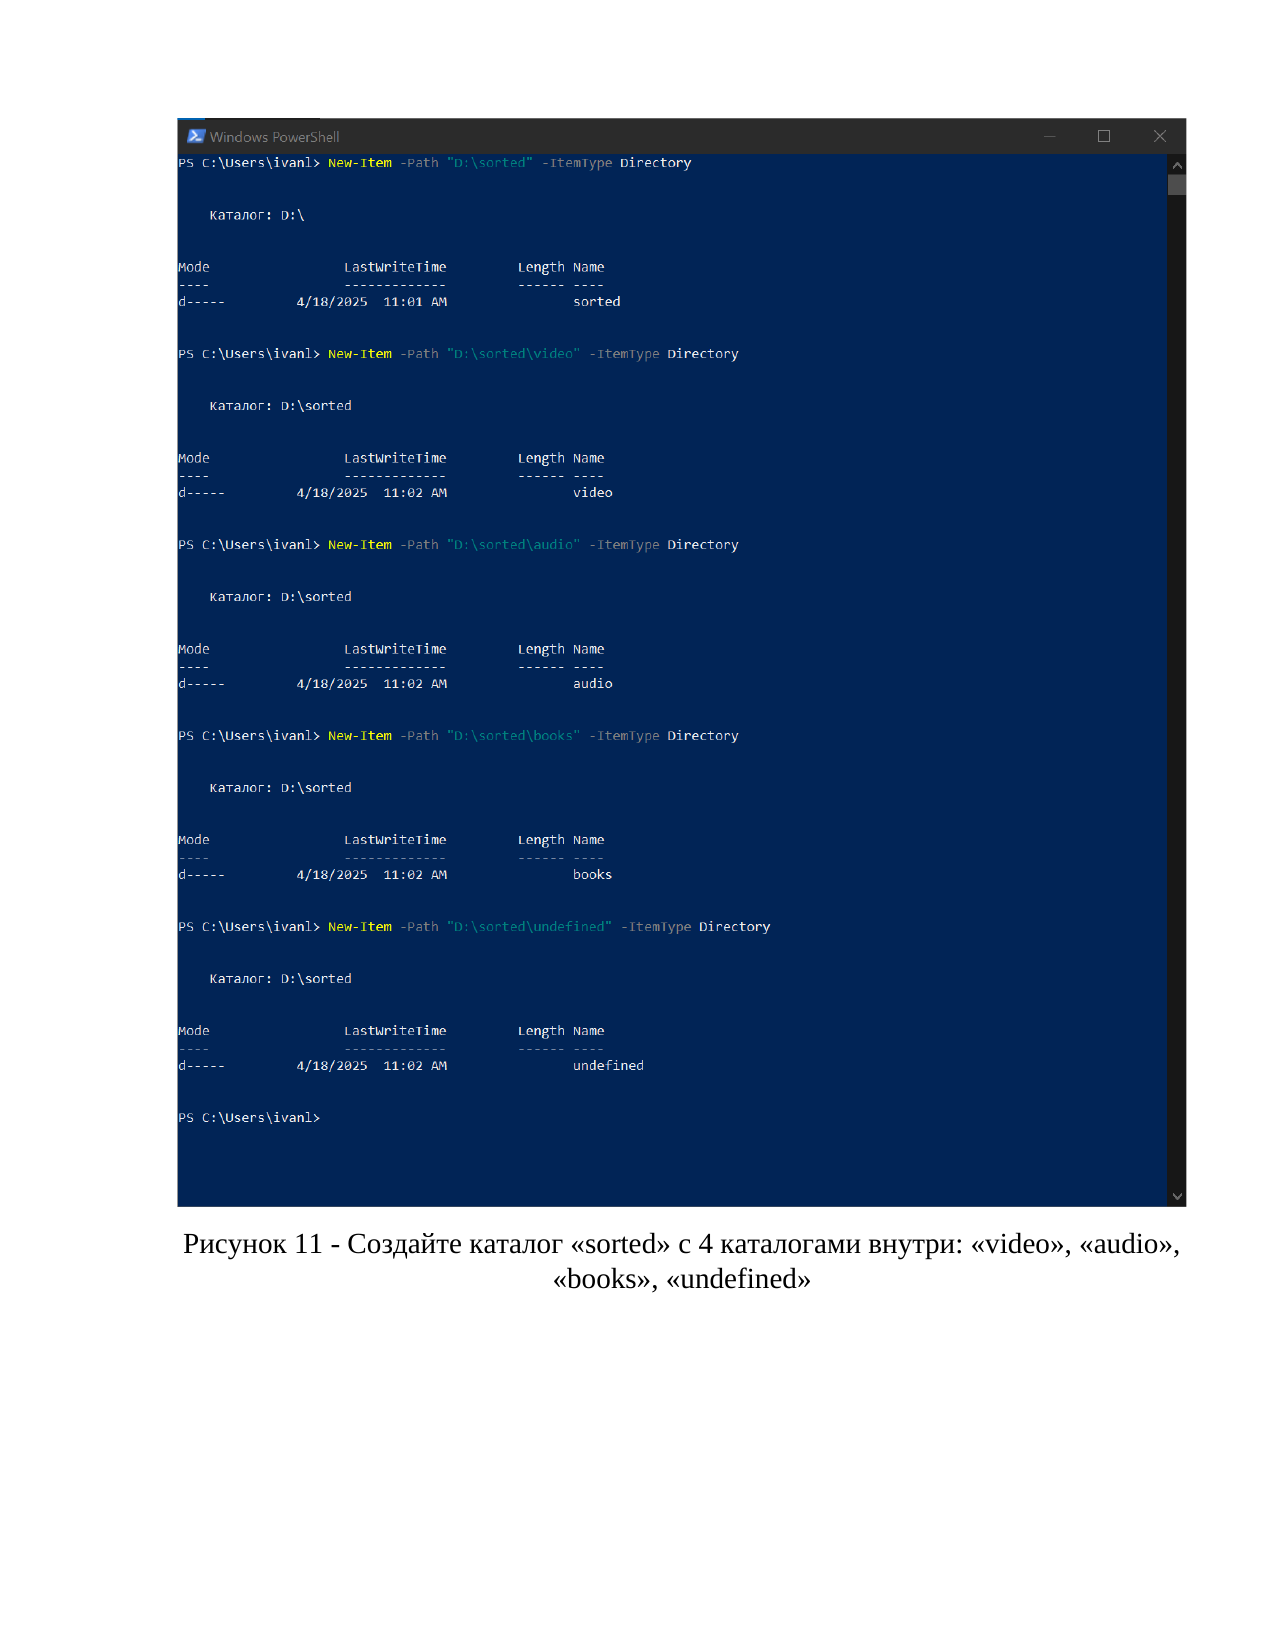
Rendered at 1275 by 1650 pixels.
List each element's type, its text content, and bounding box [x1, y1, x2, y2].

picture [177, 118, 1187, 1207]
text Рисунок 11 - Создайте каталог «sorted» с 4 каталогами внутри: «video», «audio», «books», «undefined» [177, 1226, 1186, 1295]
